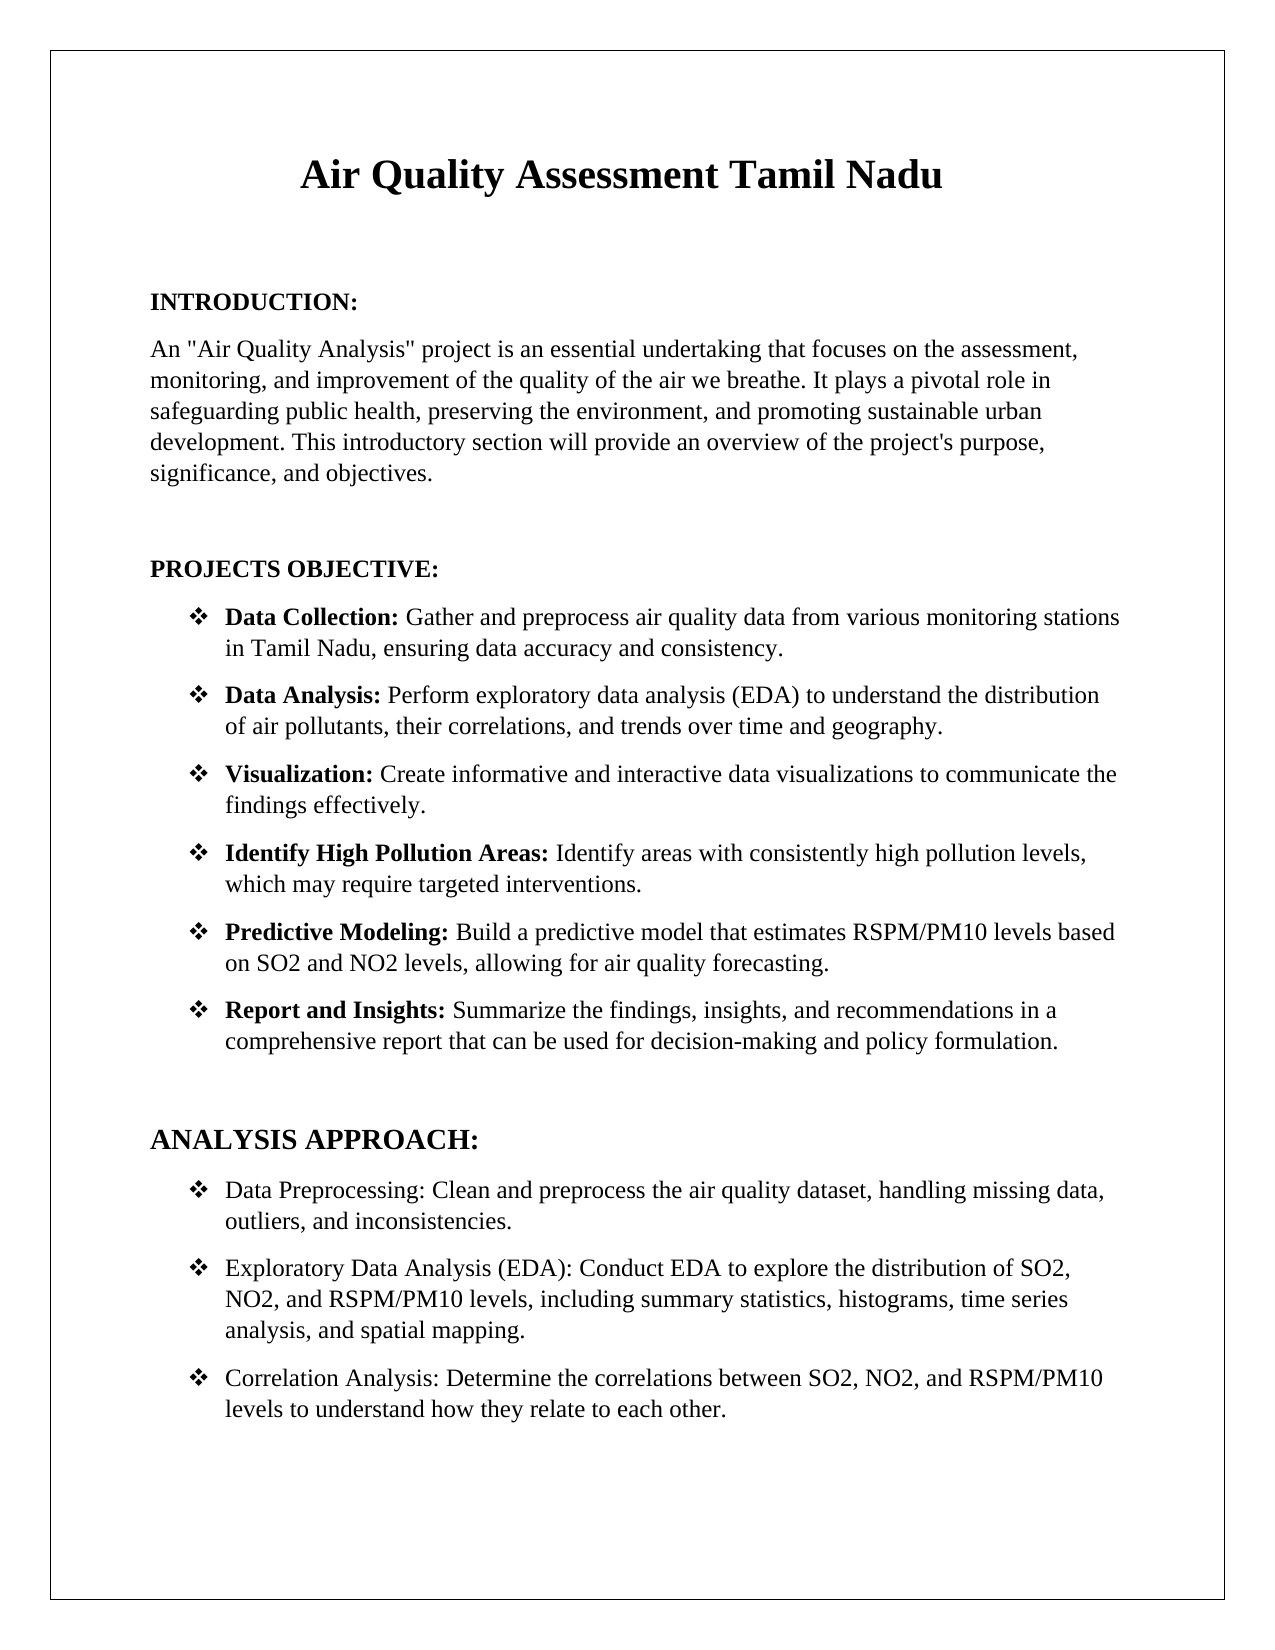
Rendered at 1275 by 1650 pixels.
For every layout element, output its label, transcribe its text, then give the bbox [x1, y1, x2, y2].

list Exploratory Data Analysis (EDA): Conduct EDA to explore the distribution of SO2, NO2, and RSPM/PM10 levels, including summary statistics, histograms, time series analysis, and spatial mapping. [187, 1253, 1125, 1344]
text PROJECTS OBJECTIVE: [150, 554, 1125, 583]
list Visualization: Create informative and interactive data visualizations to communicate the findings effectively. [187, 759, 1125, 819]
list Data Analysis: Perform exploratory data analysis (EDA) to understand the distribution of air pollutants, their correlations, and trends over time and geography. [187, 680, 1125, 740]
text INTRODUCTION: [150, 287, 1125, 315]
list Predictive Modeling: Build a predictive model that estimates RSPM/PM10 levels based on SO2 and NO2 levels, allowing for air quality forecasting. [187, 917, 1125, 976]
list Data Preprocessing: Clean and preprocess the air quality dataset, handling missing data, outliers, and inconsistencies. [187, 1175, 1125, 1234]
text Air Quality Assessment Tamil Nadu [225, 150, 1125, 198]
text An "Air Quality Analysis" project is an essential undertaking that focuses on the assessment, monitoring, and improvement of the quality of the air we breathe. It plays a pivotal role in safeguarding public health, preserving the environment, and promoting sustainable urban development. This introductory section will provide an overview of the project's purpose, significance, and objectives. [150, 334, 1125, 487]
list Data Collection: Gather and preprocess air quality data from various monitoring stations in Tamil Nadu, ensuring data accuracy and consistency. [187, 602, 1125, 661]
text ANALYSIS APPROACH: [150, 1122, 1125, 1155]
list Identify High Pollution Areas: Identify areas with consistently high pollution levels, which may require targeted interventions. [187, 838, 1125, 898]
list Report and Insights: Summarize the findings, insights, and recommendations in a comprehensive report that can be used for decision-making and policy formulation. [187, 995, 1125, 1055]
list Correlation Analysis: Determine the correlations between SO2, NO2, and RSPM/PM10 levels to understand how they relate to each other. [187, 1363, 1125, 1423]
